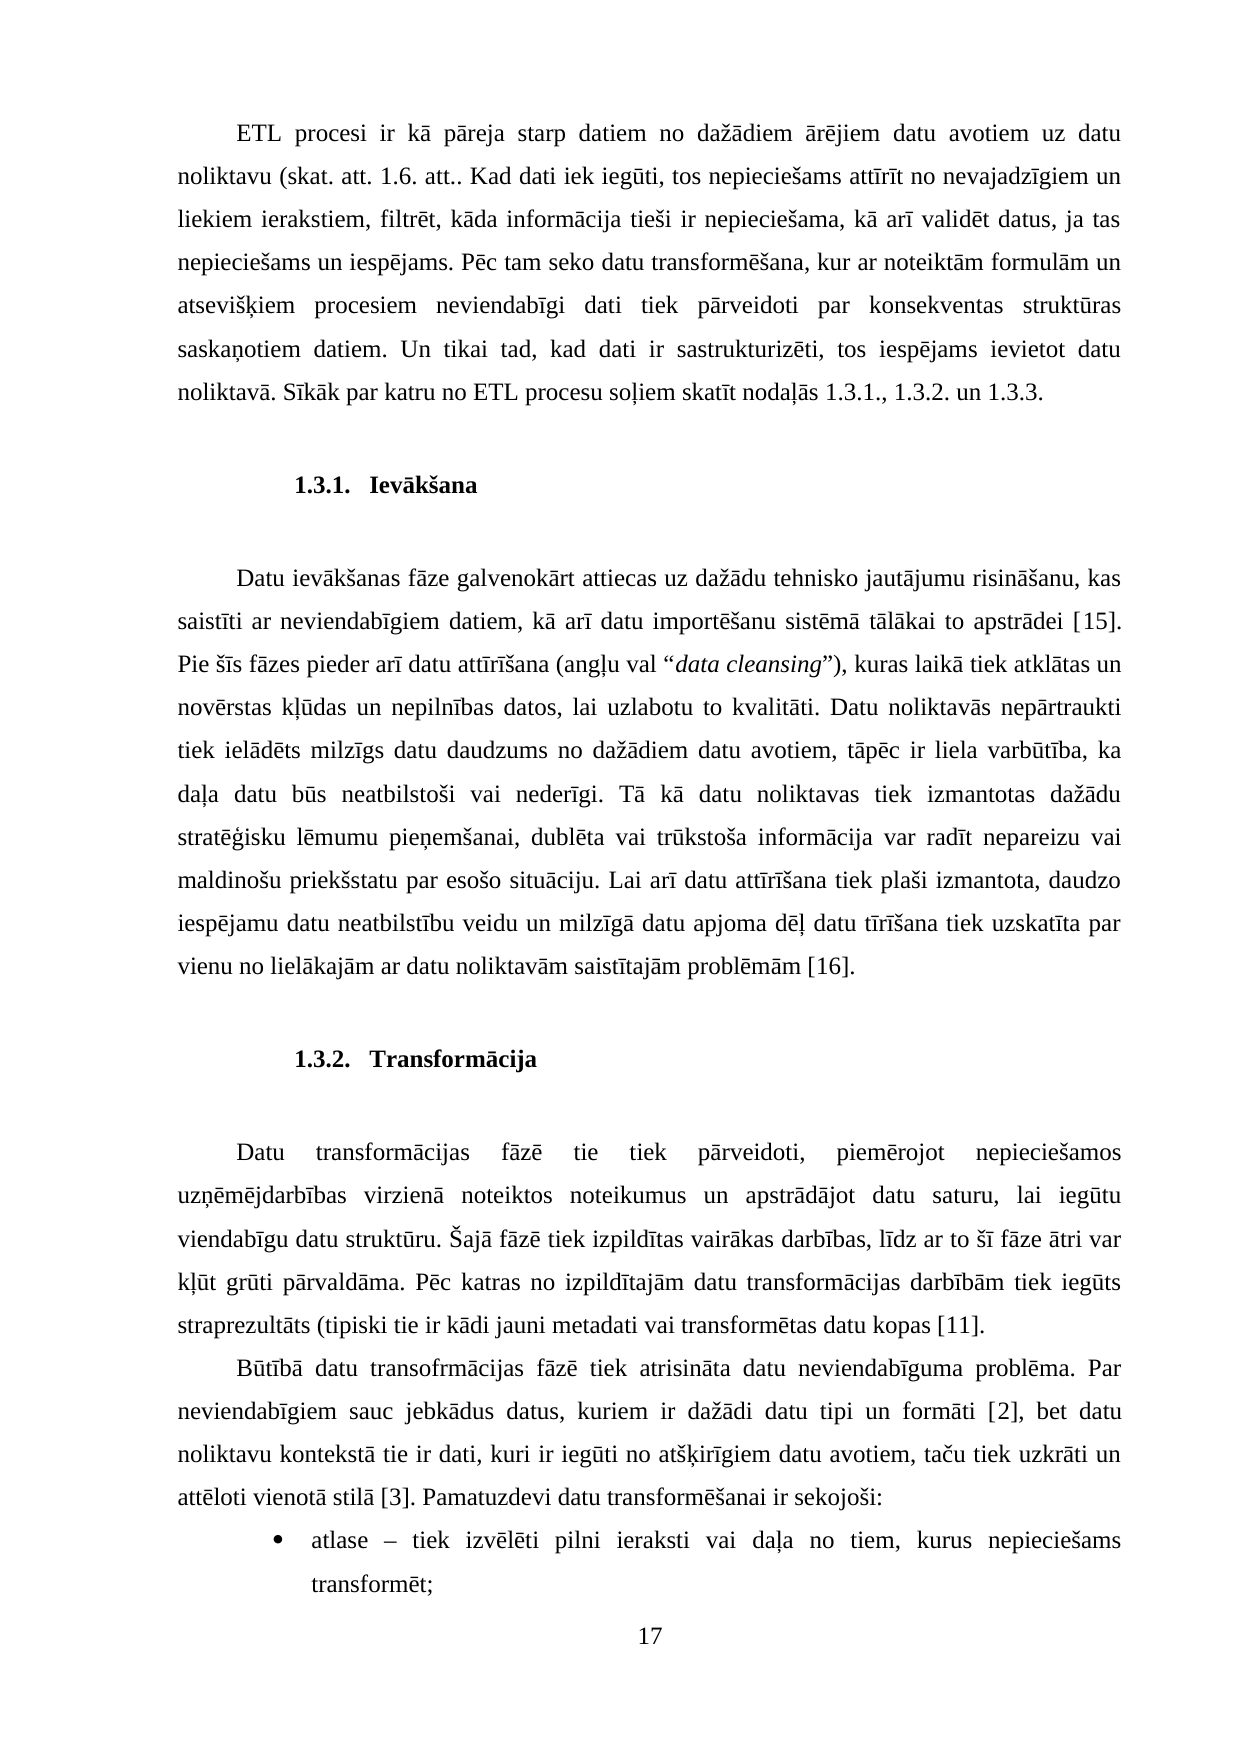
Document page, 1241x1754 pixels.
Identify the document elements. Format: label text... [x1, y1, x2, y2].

list Transformācija [294, 1044, 1122, 1073]
text Datu ievākšanas fāze galvenokārt attiecas uz dažādu tehnisko jautājumu risināšanu, kas saistīti ar neviendabīgiem datiem, kā arī datu importēšanu sistēmā tālākai to apstrādei [15]. Pie šīs fāzes pieder arī datu attīrīšana (angļu val “data cleansing”), kuras laikā tiek atklātas un novērstas kļūdas un nepilnības datos, lai uzlabotu to kvalitāti. Datu noliktavās nepārtraukti tiek ielādēts milzīgs datu daudzums no dažādiem datu avotiem, tāpēc ir liela varbūtība, ka daļa datu būs neatbilstoši vai nederīgi. Tā kā datu noliktavas tiek izmantotas dažādu stratēģisku lēmumu pieņemšanai, dublēta vai trūkstoša informācija var radīt nepareizu vai maldinošu priekšstatu par esošo situāciju. Lai arī datu attīrīšana tiek plaši izmantota, daudzo iespējamu datu neatbilstību veidu un milzīgā datu apjoma dēļ datu tīrīšana tiek uzskatīta par vienu no lielākajām ar datu noliktavām saistītajām problēmām [16]. [177, 563, 1122, 980]
text Datu transformācijas fāzē tie tiek pārveidoti, piemērojot nepieciešamos uzņēmējdarbības virzienā noteiktos noteikumus un apstrādājot datu saturu, lai iegūtu viendabīgu datu struktūru. Šajā fāzē tiek izpildītas vairākas darbības, līdz ar to šī fāze ātri var kļūt grūti pārvaldāma. Pēc katras no izpildītajām datu transformācijas darbībām tiek iegūts straprezultāts (tipiski tie ir kādi jauni metadati vai transformētas datu kopas [11]. [177, 1137, 1122, 1339]
list atlase – tiek izvēlēti pilni ieraksti vai daļa no tiem, kurus nepieciešams transformēt; [274, 1526, 1122, 1597]
list Ievākšana [294, 470, 1122, 499]
text ETL procesi ir kā pāreja starp datiem no dažādiem ārējiem datu avotiem uz datu noliktavu (skat. att. 1.6.). Kad dati iek iegūti, tos nepieciešams attīrīt no nevajadzīgiem un liekiem ierakstiem, filtrēt, kāda informācija tieši ir nepieciešama, kā arī validēt datus, ja tas nepieciešams un iespējams. Pēc tam seko datu transformēšana, kur ar noteiktām formulām un atsevišķiem procesiem neviendabīgi dati tiek pārveidoti par konsekventas struktūras saskaņotiem datiem. Un tikai tad, kad dati ir sastrukturizēti, tos iespējams ievietot datu noliktavā. Sīkāk par katru no ETL procesu soļiem skatīt nodaļās 1.3.1., 1.3.2. un 1.3.3. [177, 118, 1122, 406]
